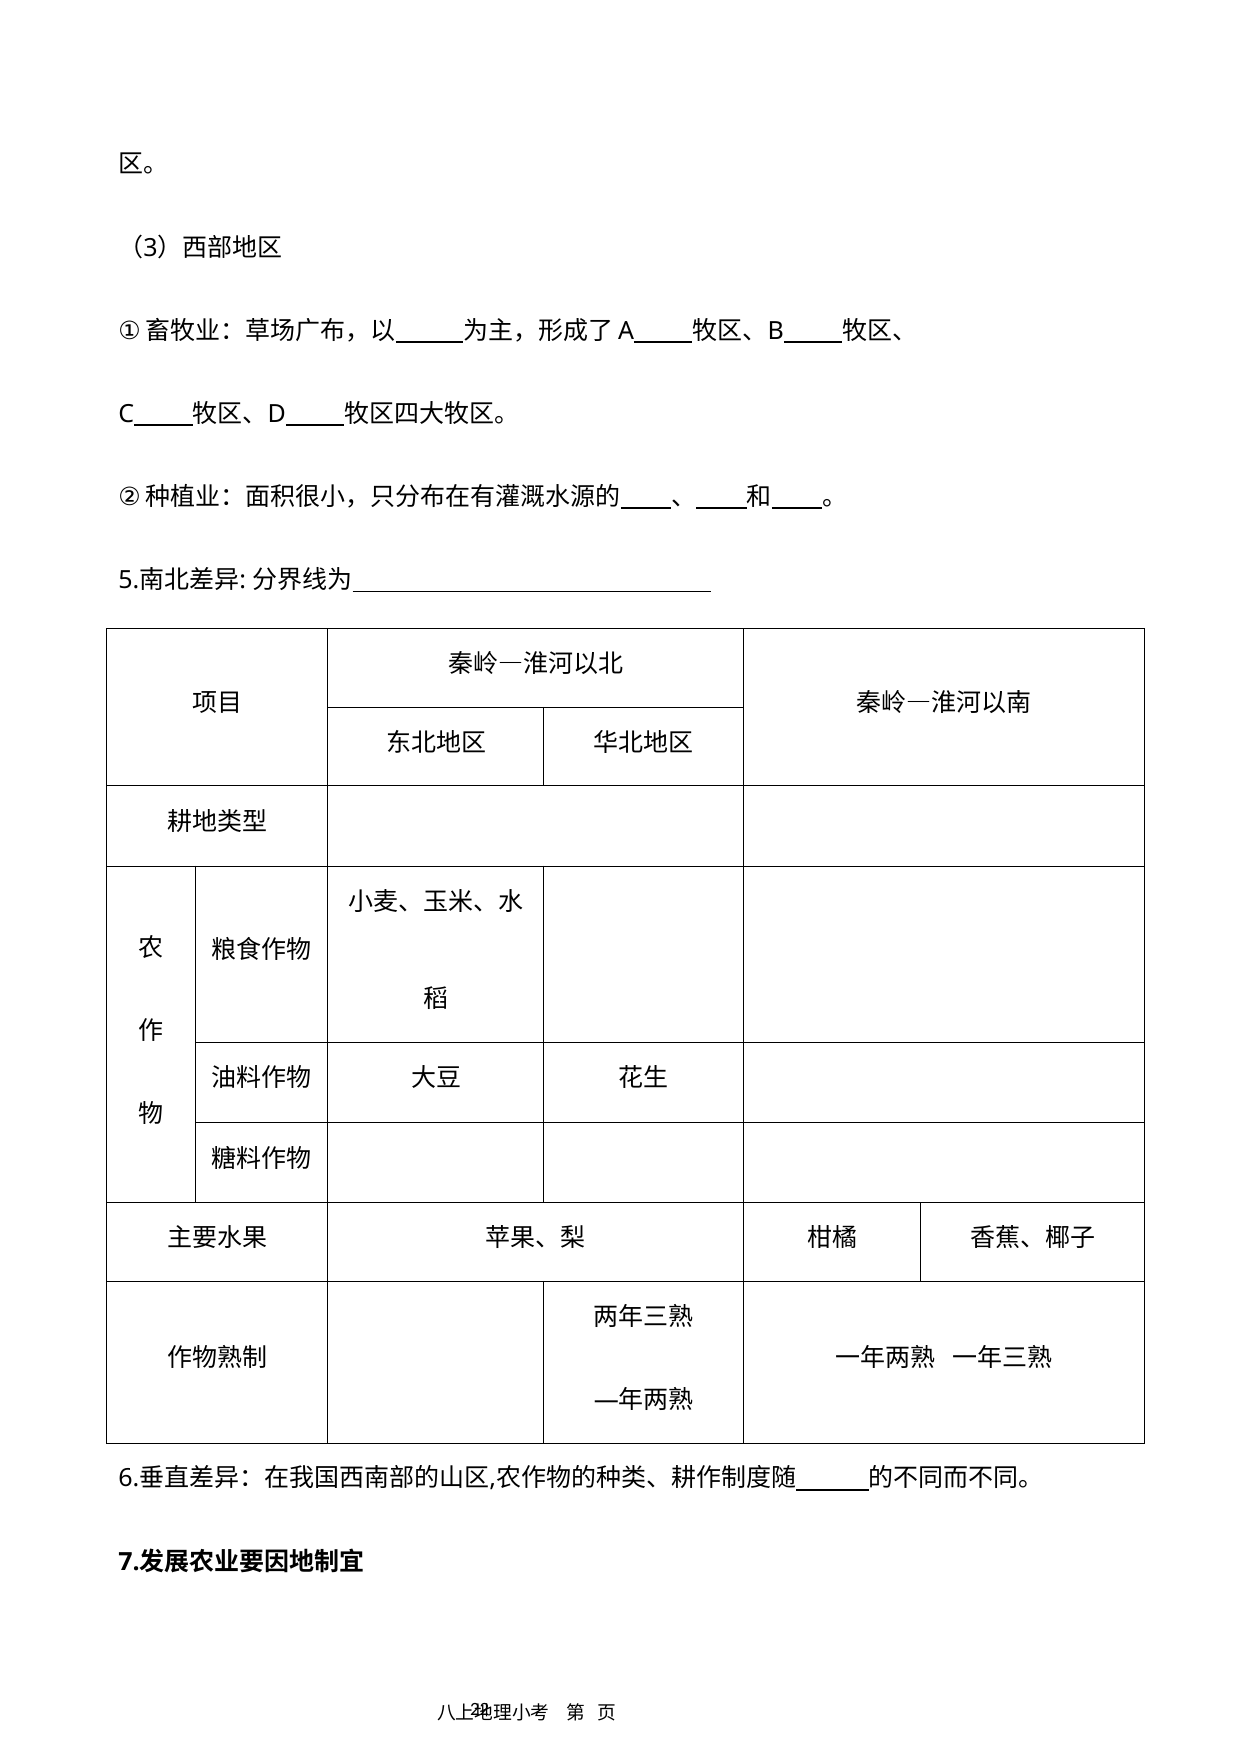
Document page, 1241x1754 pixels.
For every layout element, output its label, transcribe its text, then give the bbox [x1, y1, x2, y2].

text 6.垂直差异：在我国西南部的山区,农作物的种类、耕作制度随 的不同而不同。 [118, 1444, 1122, 1508]
text C 牧区、D 牧区四大牧区。 [118, 379, 1122, 444]
table_cell 柑橘 [744, 1203, 920, 1281]
table_cell [328, 1282, 543, 1442]
text （3）西部地区 [118, 213, 1122, 278]
table_cell 华北地区 [544, 708, 743, 785]
table_cell 粮食作物 [196, 867, 327, 1042]
table_cell [328, 786, 743, 866]
table_header 秦岭—淮河以北 [328, 629, 743, 707]
table_cell 东北地区 [328, 708, 543, 785]
table_cell 糖料作物 [196, 1123, 327, 1202]
text 7.发展农业要因地制宜 [118, 1527, 1122, 1592]
table_cell 一年两熟 一年三熟 [744, 1282, 1144, 1442]
table_cell [744, 1123, 1144, 1202]
table_cell [744, 786, 1144, 866]
table_cell [744, 867, 1144, 1042]
table_cell [544, 1123, 743, 1202]
table_cell 作物熟制 [107, 1282, 327, 1442]
table_header 秦岭—淮河以南 [744, 629, 1144, 785]
text ①畜牧业：草场广布，以 为主，形成了A 牧区、B 牧区、 [118, 296, 1122, 361]
table_header 项目 [107, 629, 327, 785]
table_cell 油料作物 [196, 1043, 327, 1122]
table_cell 苹果、梨 [328, 1203, 743, 1281]
table_cell 耕地类型 [107, 786, 327, 866]
table_cell 花生 [544, 1043, 743, 1122]
table_cell [744, 1043, 1144, 1122]
text ②种植业：面积很小，只分布在有灌溉水源的 、 和 。 [118, 462, 1122, 527]
table_cell 两年三熟 —年两熟 [544, 1282, 743, 1442]
table_cell 主要水果 [107, 1203, 327, 1281]
table_cell 大豆 [328, 1043, 543, 1122]
text 5.南北差异: 分界线为 [118, 545, 1122, 610]
table_cell 香蕉、椰子 [921, 1203, 1144, 1281]
table_cell [544, 867, 743, 1042]
table_cell [328, 1123, 543, 1202]
table_cell 小麦、玉米、水稻 [328, 867, 543, 1042]
table_cell 农 作 物 [107, 867, 195, 1202]
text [118, 129, 1122, 194]
